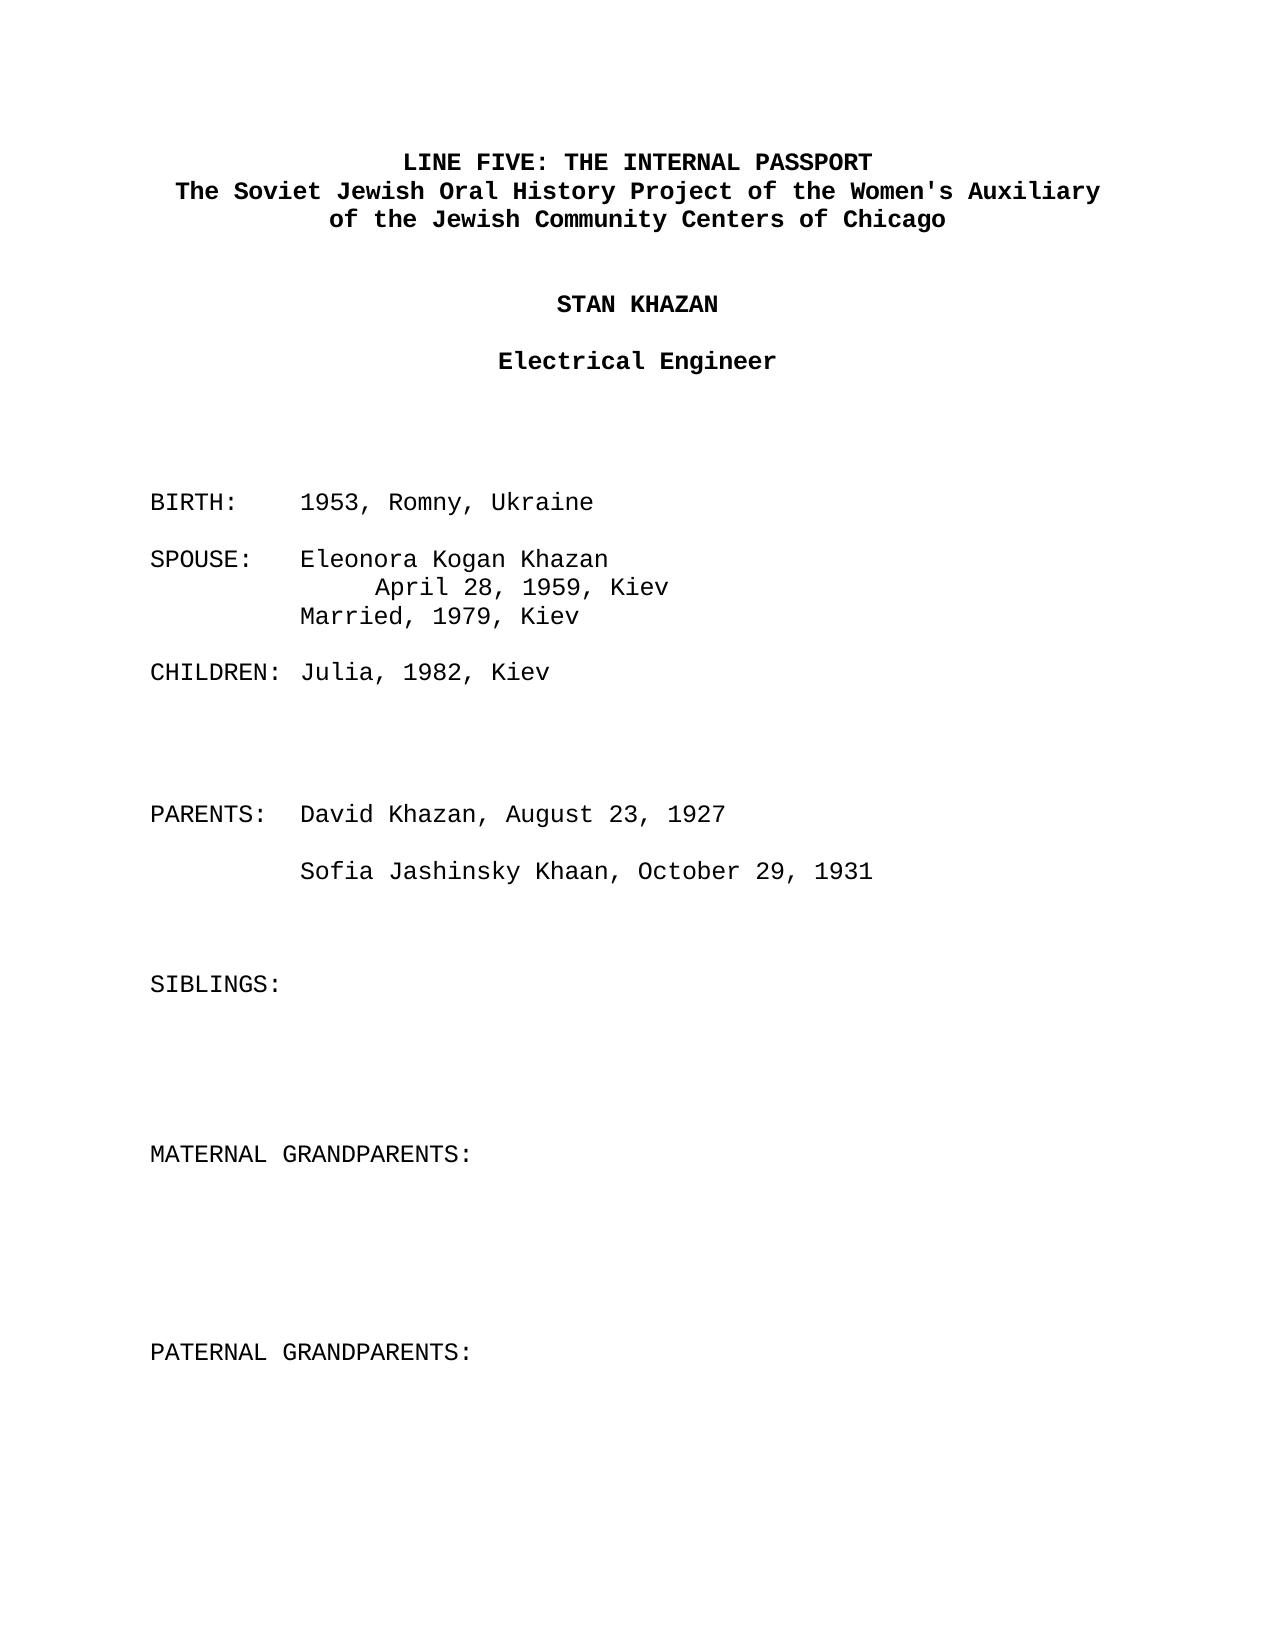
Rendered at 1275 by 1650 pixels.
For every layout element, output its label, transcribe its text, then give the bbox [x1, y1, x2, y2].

text April 28, 1959, Kiev [150, 575, 1125, 603]
text The Soviet Jewish Oral History Project of the Women's Auxiliary [150, 178, 1125, 207]
text PATERNAL GRANDPARENTS: [150, 1340, 1125, 1368]
text SIBLINGS: [150, 972, 1125, 1000]
text LINE FIVE: THE INTERNAL PASSPORT [150, 150, 1125, 178]
text Sofia Jashinsky Khaan, October 29, 1931 [150, 858, 1125, 887]
text SPOUSE: Eleonora Kogan Khazan [150, 547, 1125, 575]
text STAN KHAZAN [150, 292, 1125, 320]
text of the Jewish Community Centers of Chicago [150, 207, 1125, 235]
text PARENTS: David Khazan, August 23, 1927 [150, 802, 1125, 830]
text Married, 1979, Kiev [150, 603, 1125, 632]
text BIRTH: 1953, Romny, Ukraine [150, 490, 1125, 518]
text MATERNAL GRANDPARENTS: [150, 1142, 1125, 1170]
text CHILDREN: Julia, 1982, Kiev [150, 660, 1125, 688]
text Electrical Engineer [150, 348, 1125, 377]
